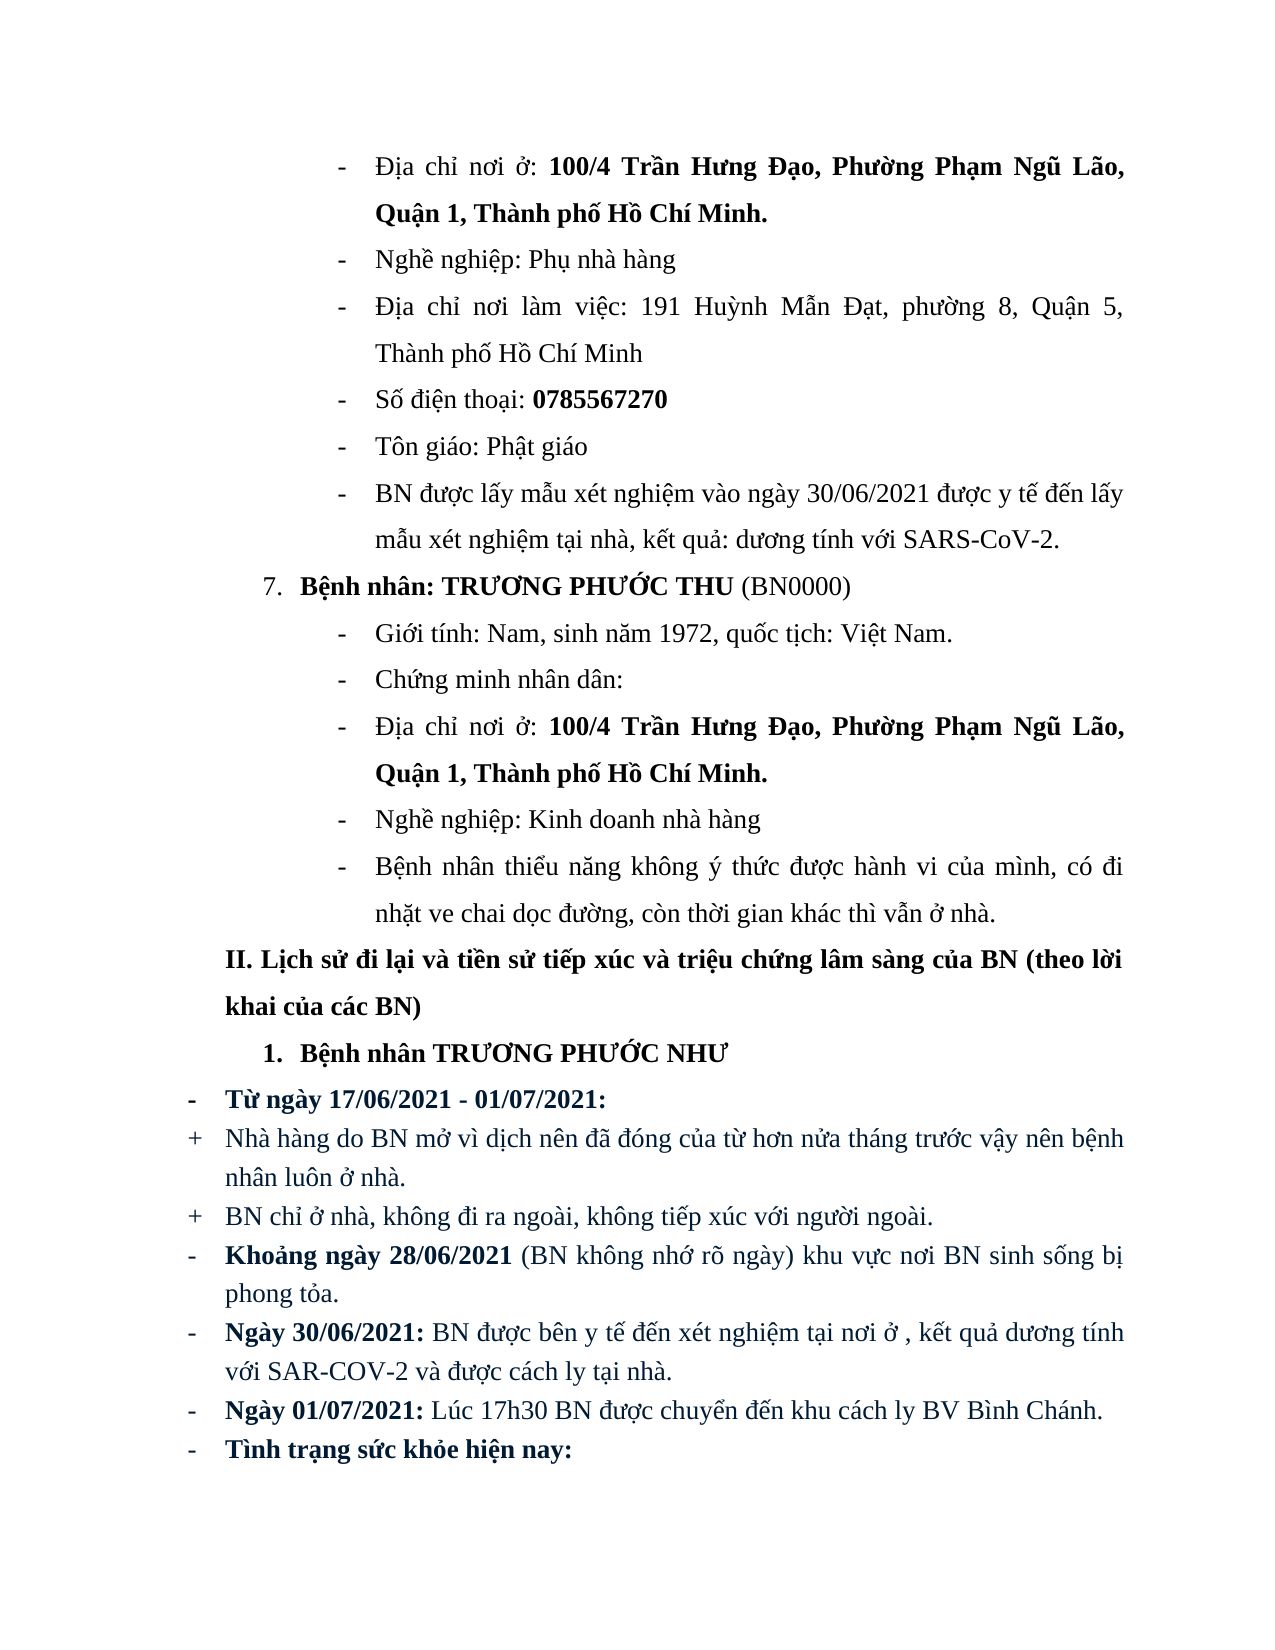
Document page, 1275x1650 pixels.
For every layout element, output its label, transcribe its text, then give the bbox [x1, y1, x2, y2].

list Tình trạng sức khỏe hiện nay: [187, 1433, 1125, 1464]
list BN chỉ ở nhà, không đi ra ngoài, không tiếp xúc với người ngoài. [187, 1200, 1125, 1231]
list Địa chỉ nơi làm việc: 191 Huỳnh Mẫn Đạt, phường 8, Quận 5, Thành phố Hồ Chí Minh [337, 290, 1125, 368]
text II. Lịch sử đi lại và tiền sử tiếp xúc và triệu chứng lâm sàng của BN (theo lời khai của các BN) [225, 943, 1125, 1021]
list Khoảng ngày 28/06/2021 (BN không nhớ rõ ngày) khu vực nơi BN sinh sống bị phong tỏa. [187, 1239, 1125, 1309]
list Tôn giáo: Phật giáo [337, 430, 1125, 461]
list Ngày 30/06/2021: BN được bên y tế đến xét nghiệm tại nơi ở , kết quả dương tính với SAR-COV-2 và được cách ly tại nhà. [187, 1316, 1125, 1386]
list Bệnh nhân thiểu năng không ý thức được hành vi của mình, có đi nhặt ve chai dọc đường, còn thời gian khác thì vẫn ở nhà. [337, 850, 1125, 928]
list Nghề nghiệp: Phụ nhà hàng [337, 243, 1125, 274]
list BN được lấy mẫu xét nghiệm vào ngày 30/06/2021 được y tế đến lấy mẫu xét nghiệm tại nhà, kết quả: dương tính với SARS-CoV-2. [337, 477, 1125, 554]
list Ngày 01/07/2021: Lúc 17h30 BN được chuyển đến khu cách ly BV Bình Chánh. [187, 1394, 1125, 1425]
list Chứng minh nhân dân: [337, 663, 1125, 694]
list Bệnh nhân TRƯƠNG PHƯỚC NHƯ [262, 1037, 1125, 1068]
list Địa chỉ nơi ở: 100/4 Trần Hưng Đạo, Phường Phạm Ngũ Lão, Quận 1, Thành phố Hồ Chí Minh. [337, 710, 1125, 788]
list Địa chỉ nơi ở: 100/4 Trần Hưng Đạo, Phường Phạm Ngũ Lão, Quận 1, Thành phố Hồ Chí Minh. [337, 150, 1125, 228]
list Từ ngày 17/06/2021 - 01/07/2021: [187, 1083, 1125, 1114]
list Nhà hàng do BN mở vì dịch nên đã đóng của từ hơn nửa tháng trước vậy nên bệnh nhân luôn ở nhà. [187, 1122, 1125, 1192]
list Số điện thoại: 0785567270 [337, 383, 1125, 414]
list Giới tính: Nam, sinh năm 1972, quốc tịch: Việt Nam. [337, 617, 1125, 648]
list Nghề nghiệp: Kinh doanh nhà hàng [337, 803, 1125, 834]
list Bệnh nhân: TRƯƠNG PHƯỚC THU (BN0000) [262, 570, 1125, 601]
